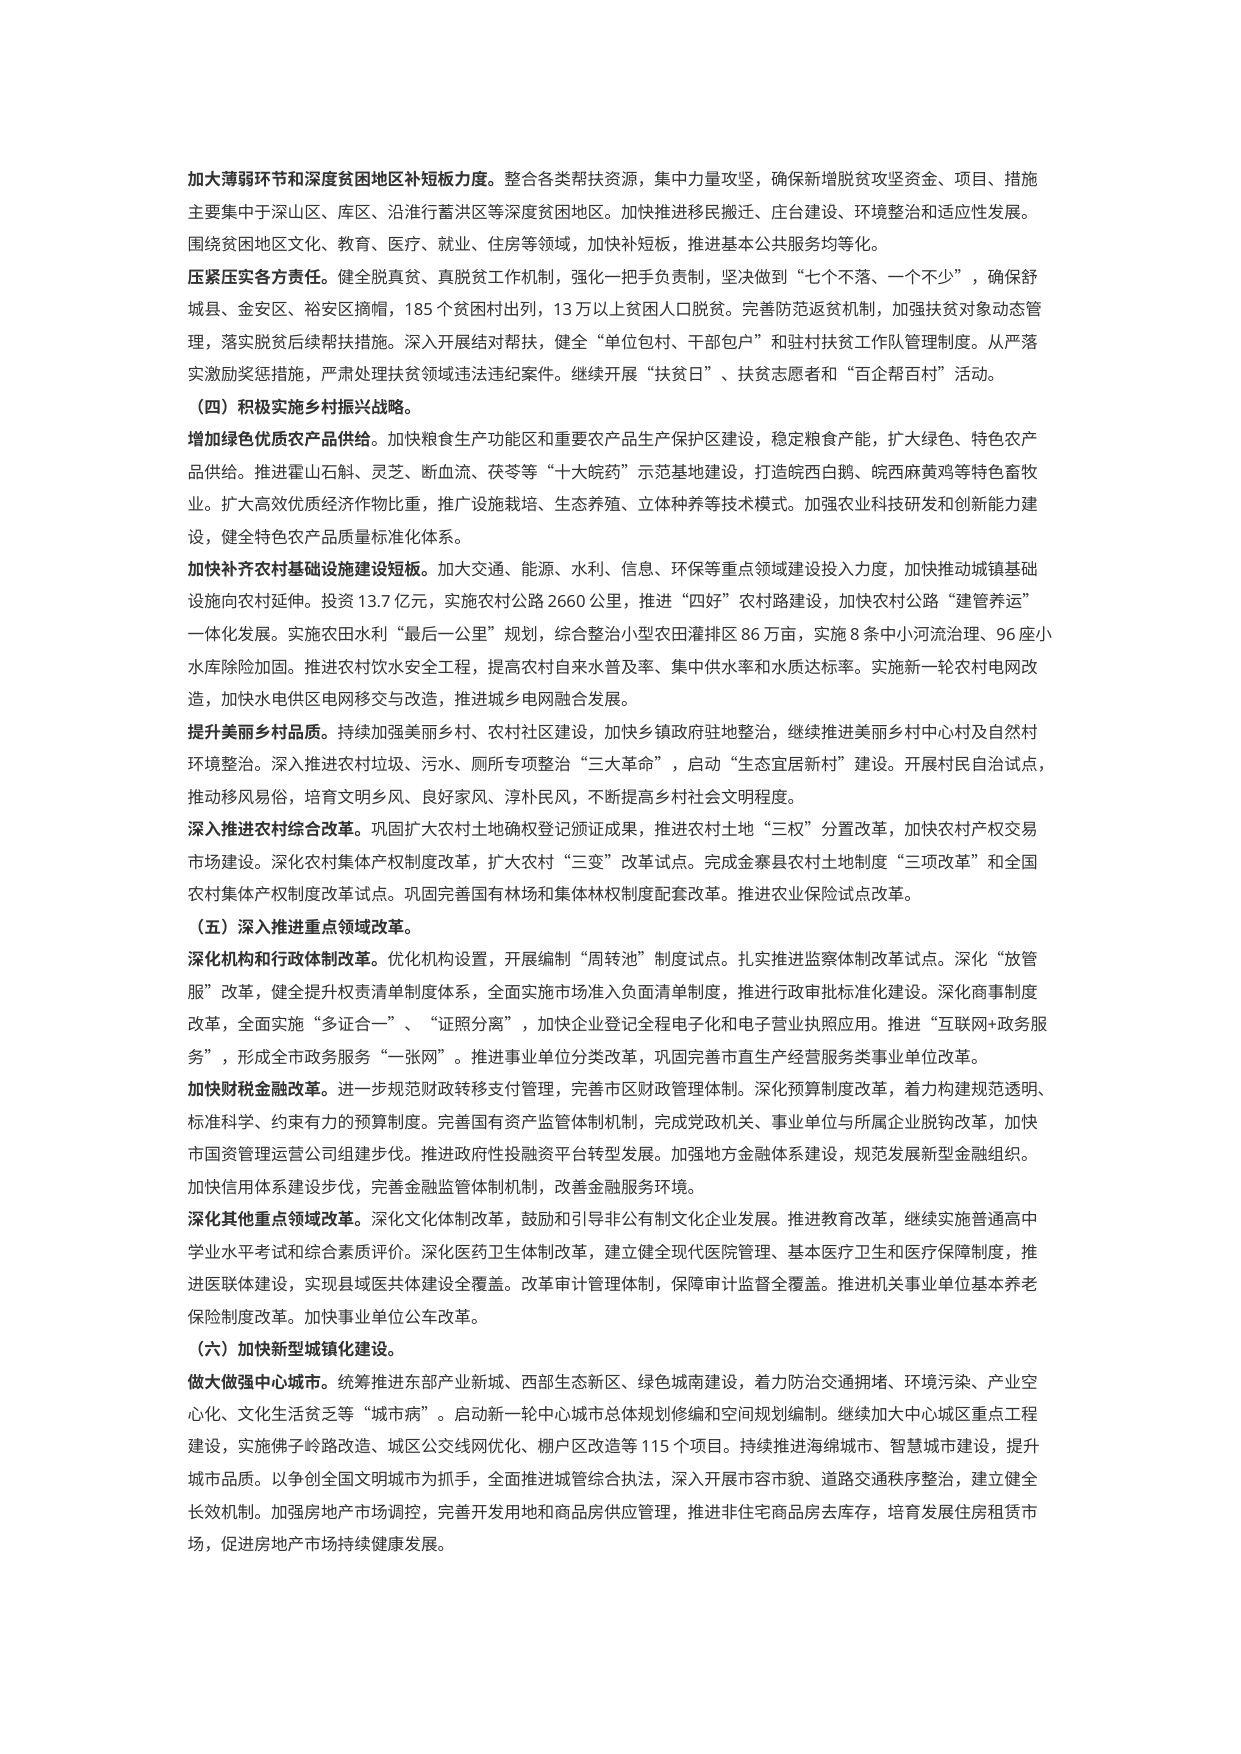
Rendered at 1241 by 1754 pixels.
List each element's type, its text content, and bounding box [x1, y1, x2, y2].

text （五）深入推进重点领域改革。 [187, 909, 1053, 942]
text （六）加快新型城镇化建设。 [187, 1332, 1053, 1364]
text 加大薄弱环节和深度贫困地区补短板力度。整合各类帮扶资源，集中力量攻坚，确保新增脱贫攻坚资金、项目、措施主要集中于深山区、库区、沿淮行蓄洪区等深度贫困地区。加快推进移民搬迁、庄台建设、环境整治和适应性发展。围绕贫困地区文化、教育、医疗、就业、住房等领域，加快补短板，推进基本公共服务均等化。 [187, 162, 1053, 259]
text 深化机构和行政体制改革。优化机构设置，开展编制“周转池”制度试点。扎实推进监察体制改革试点。深化“放管服”改革，健全提升权责清单制度体系，全面实施市场准入负面清单制度，推进行政审批标准化建设。深化商事制度改革，全面实施“多证合一”、“证照分离”，加快企业登记全程电子化和电子营业执照应用。推进“互联网+政务服务”，形成全市政务服务“一张网”。推进事业单位分类改革，巩固完善市直生产经营服务类事业单位改革。 [187, 942, 1053, 1072]
text 加快财税金融改革。进一步规范财政转移支付管理，完善市区财政管理体制。深化预算制度改革，着力构建规范透明、标准科学、约束有力的预算制度。完善国有资产监管体制机制，完成党政机关、事业单位与所属企业脱钩改革，加快市国资管理运营公司组建步伐。推进政府性投融资平台转型发展。加强地方金融体系建设，规范发展新型金融组织。加快信用体系建设步伐，完善金融监管体制机制，改善金融服务环境。 [187, 1072, 1053, 1202]
text 增加绿色优质农产品供给。加快粮食生产功能区和重要农产品生产保护区建设，稳定粮食产能，扩大绿色、特色农产品供给。推进霍山石斛、灵芝、断血流、茯苓等“十大皖药”示范基地建设，打造皖西白鹅、皖西麻黄鸡等特色畜牧业。扩大高效优质经济作物比重，推广设施栽培、生态养殖、立体种养等技术模式。加强农业科技研发和创新能力建设，健全特色农产品质量标准化体系。 [187, 422, 1053, 552]
text 提升美丽乡村品质。持续加强美丽乡村、农村社区建设，加快乡镇政府驻地整治，继续推进美丽乡村中心村及自然村环境整治。深入推进农村垃圾、污水、厕所专项整治“三大革命”，启动“生态宜居新村”建设。开展村民自治试点，推动移风易俗，培育文明乡风、良好家风、淳朴民风，不断提高乡村社会文明程度。 [187, 714, 1053, 812]
text 做大做强中心城市。统筹推进东部产业新城、西部生态新区、绿色城南建设，着力防治交通拥堵、环境污染、产业空心化、文化生活贫乏等“城市病”。启动新一轮中心城市总体规划修编和空间规划编制。继续加大中心城区重点工程建设，实施佛子岭路改造、城区公交线网优化、棚户区改造等115个项目。持续推进海绵城市、智慧城市建设，提升城市品质。以争创全国文明城市为抓手，全面推进城管综合执法，深入开展市容市貌、道路交通秩序整治，建立健全长效机制。加强房地产市场调控，完善开发用地和商品房供应管理，推进非住宅商品房去库存，培育发展住房租赁市场，促进房地产市场持续健康发展。 [187, 1364, 1053, 1559]
text 压紧压实各方责任。健全脱真贫、真脱贫工作机制，强化一把手负责制，坚决做到“七个不落、一个不少”，确保舒城县、金安区、裕安区摘帽，185个贫困村出列，13万以上贫困人口脱贫。完善防范返贫机制，加强扶贫对象动态管理，落实脱贫后续帮扶措施。深入开展结对帮扶，健全“单位包村、干部包户”和驻村扶贫工作队管理制度。从严落实激励奖惩措施，严肃处理扶贫领域违法违纪案件。继续开展“扶贫日”、扶贫志愿者和“百企帮百村”活动。 [187, 259, 1053, 389]
text 深化其他重点领域改革。深化文化体制改革，鼓励和引导非公有制文化企业发展。推进教育改革，继续实施普通高中学业水平考试和综合素质评价。深化医药卫生体制改革，建立健全现代医院管理、基本医疗卫生和医疗保障制度，推进医联体建设，实现县域医共体建设全覆盖。改革审计管理体制，保障审计监督全覆盖。推进机关事业单位基本养老保险制度改革。加快事业单位公车改革。 [187, 1202, 1053, 1332]
text 加快补齐农村基础设施建设短板。加大交通、能源、水利、信息、环保等重点领域建设投入力度，加快推动城镇基础设施向农村延伸。投资13.7亿元，实施农村公路2660公里，推进“四好”农村路建设，加快农村公路“建管养运”一体化发展。实施农田水利“最后一公里”规划，综合整治小型农田灌排区86万亩，实施8条中小河流治理、96座小水库除险加固。推进农村饮水安全工程，提高农村自来水普及率、集中供水率和水质达标率。实施新一轮农村电网改造，加快水电供区电网移交与改造，推进城乡电网融合发展。 [187, 552, 1053, 714]
text 深入推进农村综合改革。巩固扩大农村土地确权登记颁证成果，推进农村土地“三权”分置改革，加快农村产权交易市场建设。深化农村集体产权制度改革，扩大农村“三变”改革试点。完成金寨县农村土地制度“三项改革”和全国农村集体产权制度改革试点。巩固完善国有林场和集体林权制度配套改革。推进农业保险试点改革。 [187, 812, 1053, 909]
text （四）积极实施乡村振兴战略。 [187, 389, 1053, 422]
